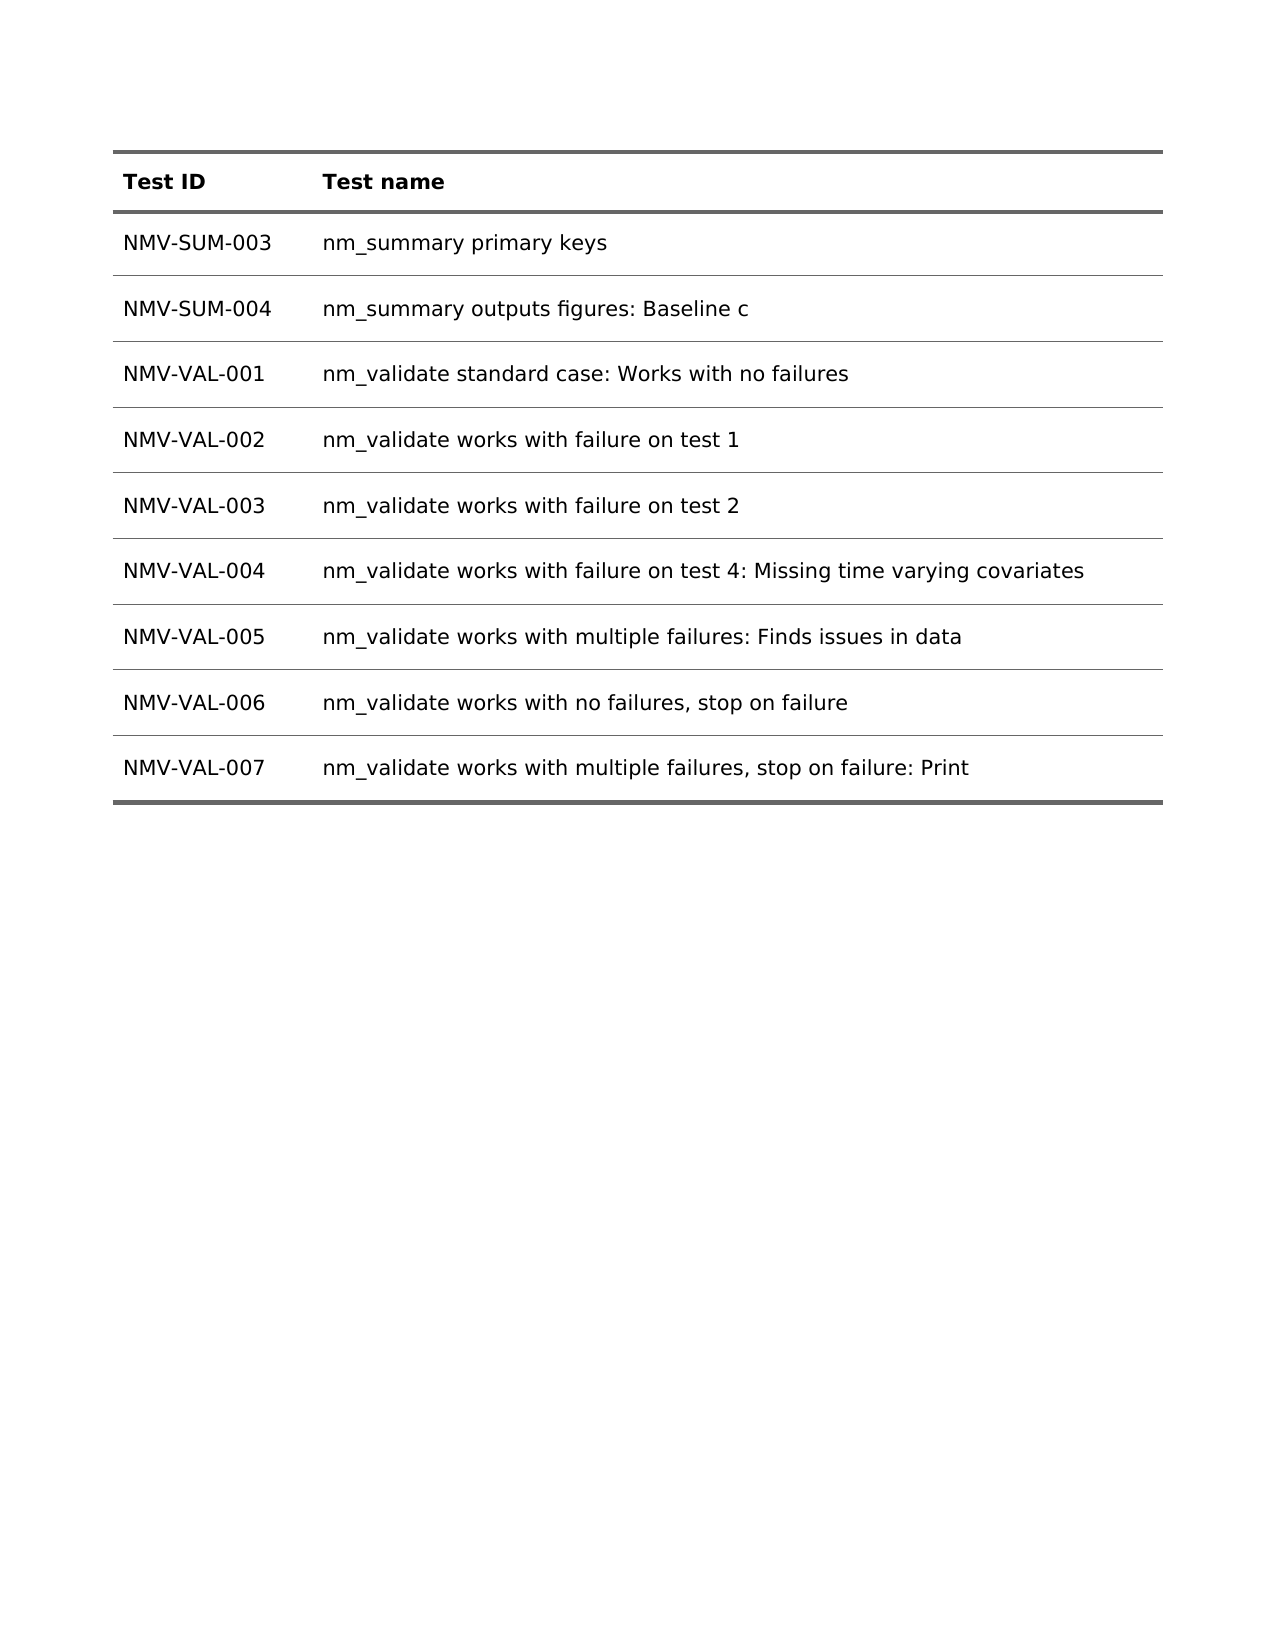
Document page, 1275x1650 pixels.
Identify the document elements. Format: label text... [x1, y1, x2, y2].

table_header Test name [312, 154, 1162, 210]
table_cell nm_validate works with failure on test 1 [312, 408, 1162, 472]
table_cell NMV-VAL-006 [113, 670, 312, 735]
table_cell nm_summary outputs figures: Baseline c [312, 276, 1162, 341]
table_cell nm_validate standard case: Works with no failures [312, 342, 1162, 407]
table_cell NMV-VAL-005 [113, 605, 312, 669]
table_header Test ID [113, 154, 312, 210]
table_cell nm_validate works with multiple failures, stop on failure: Print [312, 736, 1162, 800]
table_cell nm_summary primary keys [312, 214, 1162, 275]
table_cell nm_validate works with multiple failures: Finds issues in data [312, 605, 1162, 669]
table_cell NMV-VAL-004 [113, 539, 312, 603]
table_cell NMV-SUM-004 [113, 276, 312, 341]
table_cell nm_validate works with no failures, stop on failure [312, 670, 1162, 735]
table_cell NMV-VAL-001 [113, 342, 312, 407]
table_cell nm_validate works with failure on test 2 [312, 473, 1162, 538]
table_cell nm_validate works with failure on test 4: Missing time varying covariates [312, 539, 1162, 603]
table_cell NMV-VAL-003 [113, 473, 312, 538]
table_cell NMV-SUM-003 [113, 214, 312, 275]
table_cell NMV-VAL-002 [113, 408, 312, 472]
table_cell NMV-VAL-007 [113, 736, 312, 800]
